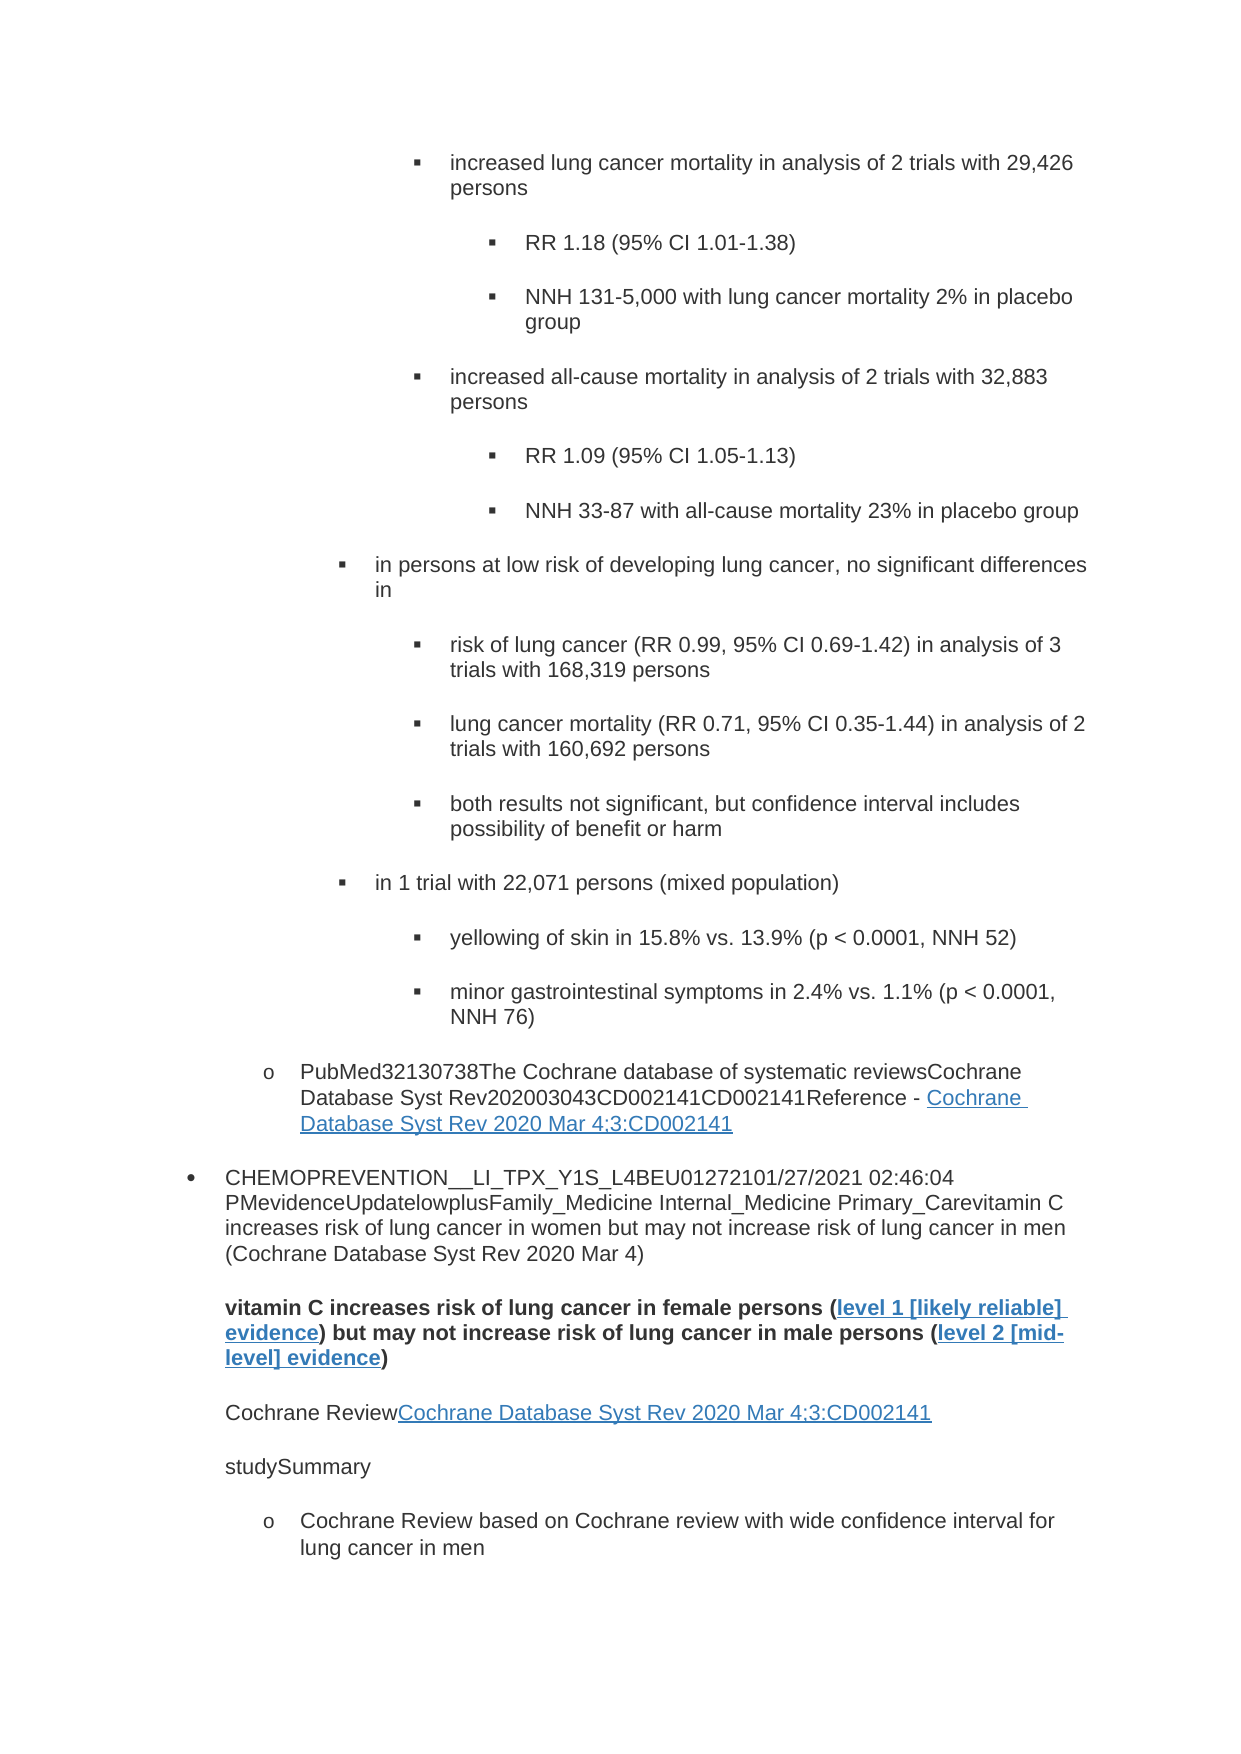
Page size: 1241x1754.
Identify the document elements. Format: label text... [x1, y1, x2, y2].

list both results not significant, but confidence interval includes possibility of benefit or harm [412, 791, 1090, 841]
list Cochrane Review based on Cochrane review with wide confidence interval for lung cancer in men [262, 1508, 1090, 1560]
list NNH 33-87 with all-cause mortality 23% in placebo group [487, 497, 1090, 523]
list in 1 trial with 22,071 persons (mixed population) [337, 870, 1090, 895]
list CHEMOPREVENTION__LI_TPX_Y1S_L4BEU01272101/27/2021 02:46:04 PMevidenceUpdatelowplusFamily_Medicine Internal_Medicine Primary_Carevitamin C increases risk of lung cancer in women but may not increase risk of lung cancer in men (Cochrane Database Syst Rev 2020 Mar 4) [187, 1165, 1090, 1266]
text Cochrane ReviewCochrane Database Syst Rev 2020 Mar 4;3:CD002141 [225, 1400, 1090, 1425]
text studySummary [225, 1454, 1090, 1479]
list increased all-cause mortality in analysis of 2 trials with 32,883 persons [412, 363, 1090, 414]
list in persons at low risk of developing lung cancer, no significant differences in [337, 552, 1090, 602]
list PubMed32130738The Cochrane database of systematic reviewsCochrane Database Syst Rev202003043CD002141CD002141Reference - Cochrane Database Syst Rev 2020 Mar 4;3:CD002141 [262, 1058, 1090, 1136]
list risk of lung cancer (RR 0.99, 95% CI 0.69-1.42) in analysis of 3 trials with 168,319 persons [412, 631, 1090, 682]
list RR 1.09 (95% CI 1.05-1.13) [487, 443, 1090, 468]
list RR 1.18 (95% CI 1.01-1.38) [487, 229, 1090, 255]
list lung cancer mortality (RR 0.71, 95% CI 0.35-1.44) in analysis of 2 trials with 160,692 persons [412, 711, 1090, 761]
list NNH 131-5,000 with lung cancer mortality 2% in placebo group [487, 284, 1090, 334]
text vitamin C increases risk of lung cancer in female persons (level 1 [likely reliable] evidence) but may not increase risk of lung cancer in male persons (level 2 [mid-level] evidence) [225, 1295, 1090, 1371]
list yellowing of skin in 15.8% vs. 13.9% (p < 0.0001, NNH 52) [412, 924, 1090, 950]
list increased lung cancer mortality in analysis of 2 trials with 29,426 persons [412, 150, 1090, 200]
list minor gastrointestinal symptoms in 2.4% vs. 1.1% (p < 0.0001, NNH 76) [412, 979, 1090, 1029]
